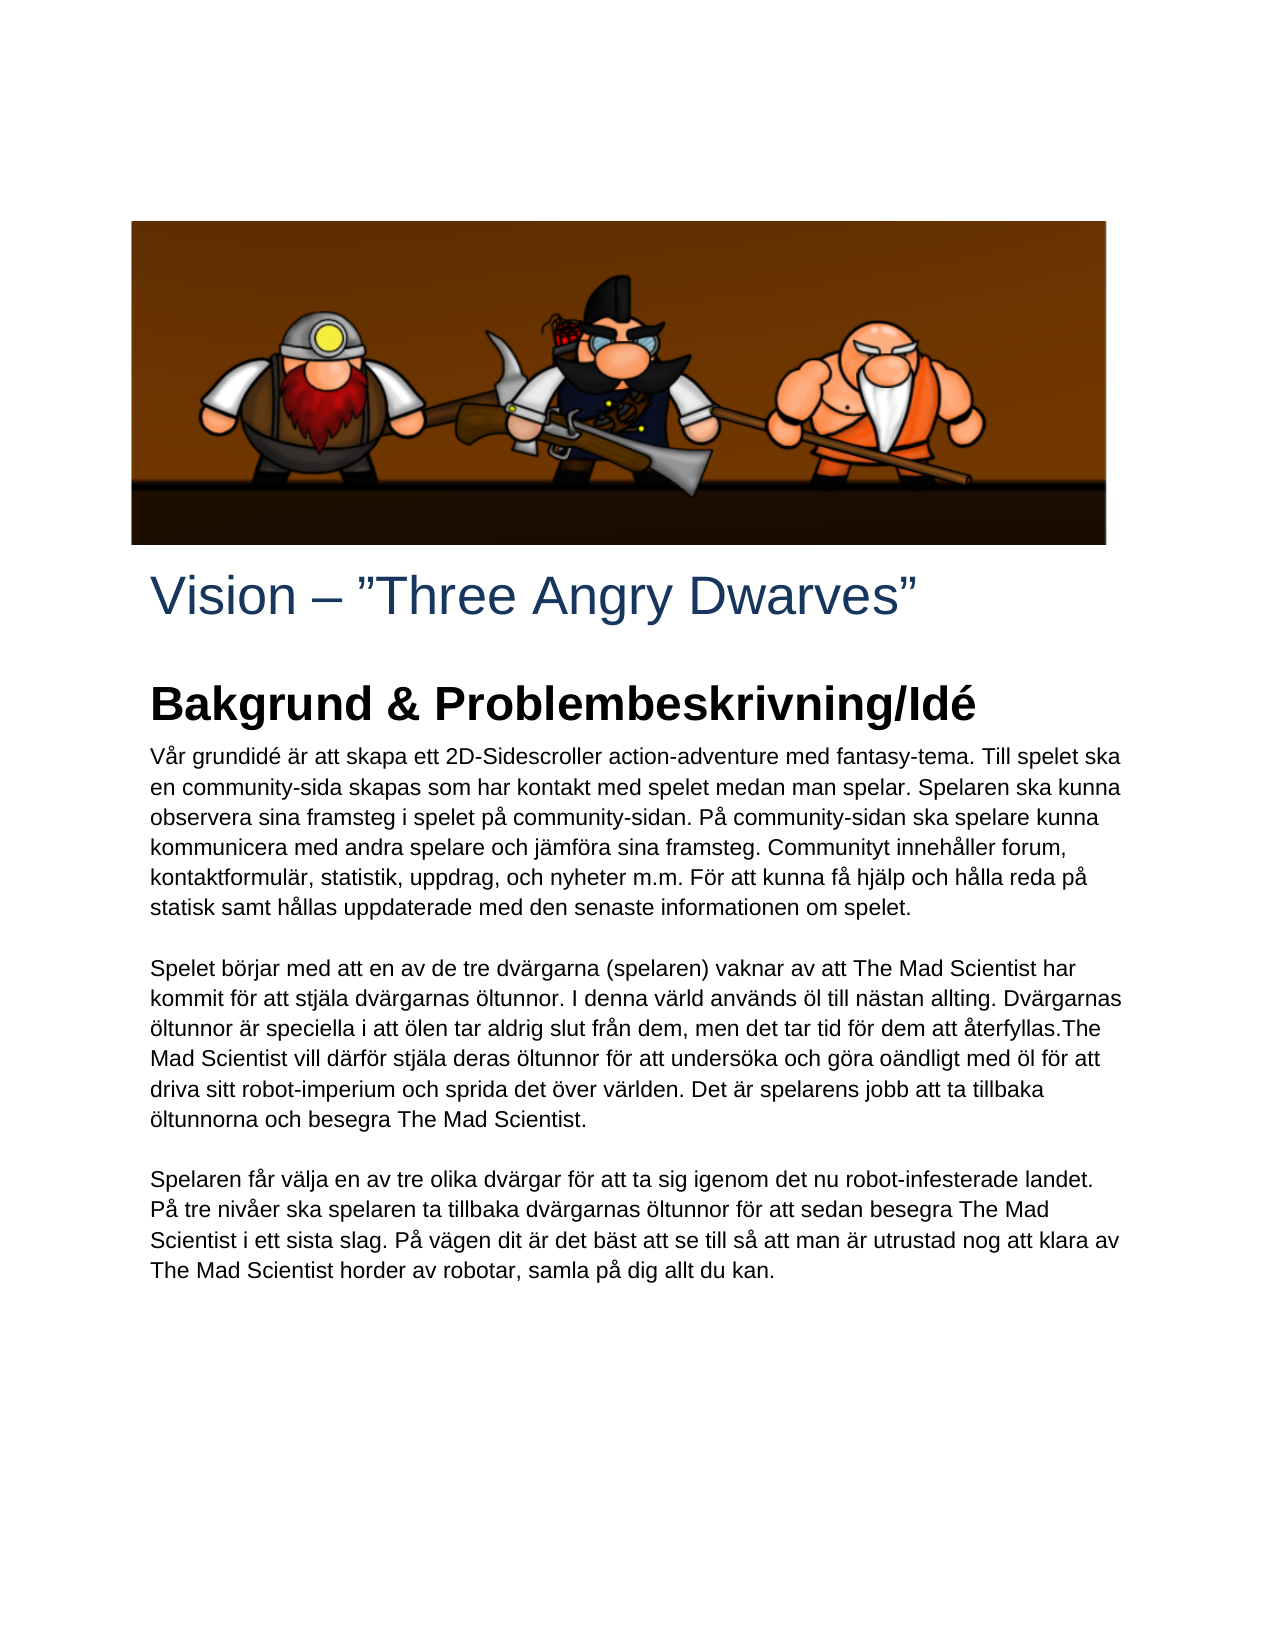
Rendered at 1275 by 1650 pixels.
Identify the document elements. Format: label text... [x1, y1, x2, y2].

text Vår grundidé är att skapa ett 2D-Sidescroller action-adventure med fantasy-tema. Till spelet ska en community-sida skapas som har kontakt med spelet medan man spelar. Spelaren ska kunna observera sina framsteg i spelet på community-sidan. På community-sidan ska spelare kunna kommunicera med andra spelare och jämföra sina framsteg. Communityt innehåller forum, kontaktformulär, statistik, uppdrag, och nyheter m.m. För att kunna få hjälp och hålla reda på statisk samt hållas uppdaterade med den senaste informationen om spelet. [150, 743, 1125, 921]
text Spelaren får välja en av tre olika dvärgar för att ta sig igenom det nu robot-infesterade landet. På tre nivåer ska spelaren ta tillbaka dvärgarnas öltunnor för att sedan besegra The Mad Scientist i ett sista slag. På vägen dit är det bäst att se till så att man är utrustad nog att klara av The Mad Scientist horder av robotar, samla på dig allt du kan. [150, 1166, 1125, 1283]
picture [131, 221, 1107, 545]
text Spelet börjar med att en av de tre dvärgarna (spelaren) vaknar av att The Mad Scientist har kommit för att stjäla dvärgarnas öltunnor. I denna värld används öl till nästan allting. Dvärgarnas öltunnor är speciella i att ölen tar aldrig slut från dem, men det tar tid för dem att återfyllas.The Mad Scientist vill därför stjäla deras öltunnor för att undersöka och göra oändligt med öl för att driva sitt robot-imperium och sprida det över världen. Det är spelarens jobb att ta tillbaka öltunnorna och besegra The Mad Scientist. [150, 955, 1125, 1132]
subtitle Bakgrund & Problembeskrivning/Idé [150, 676, 1125, 731]
